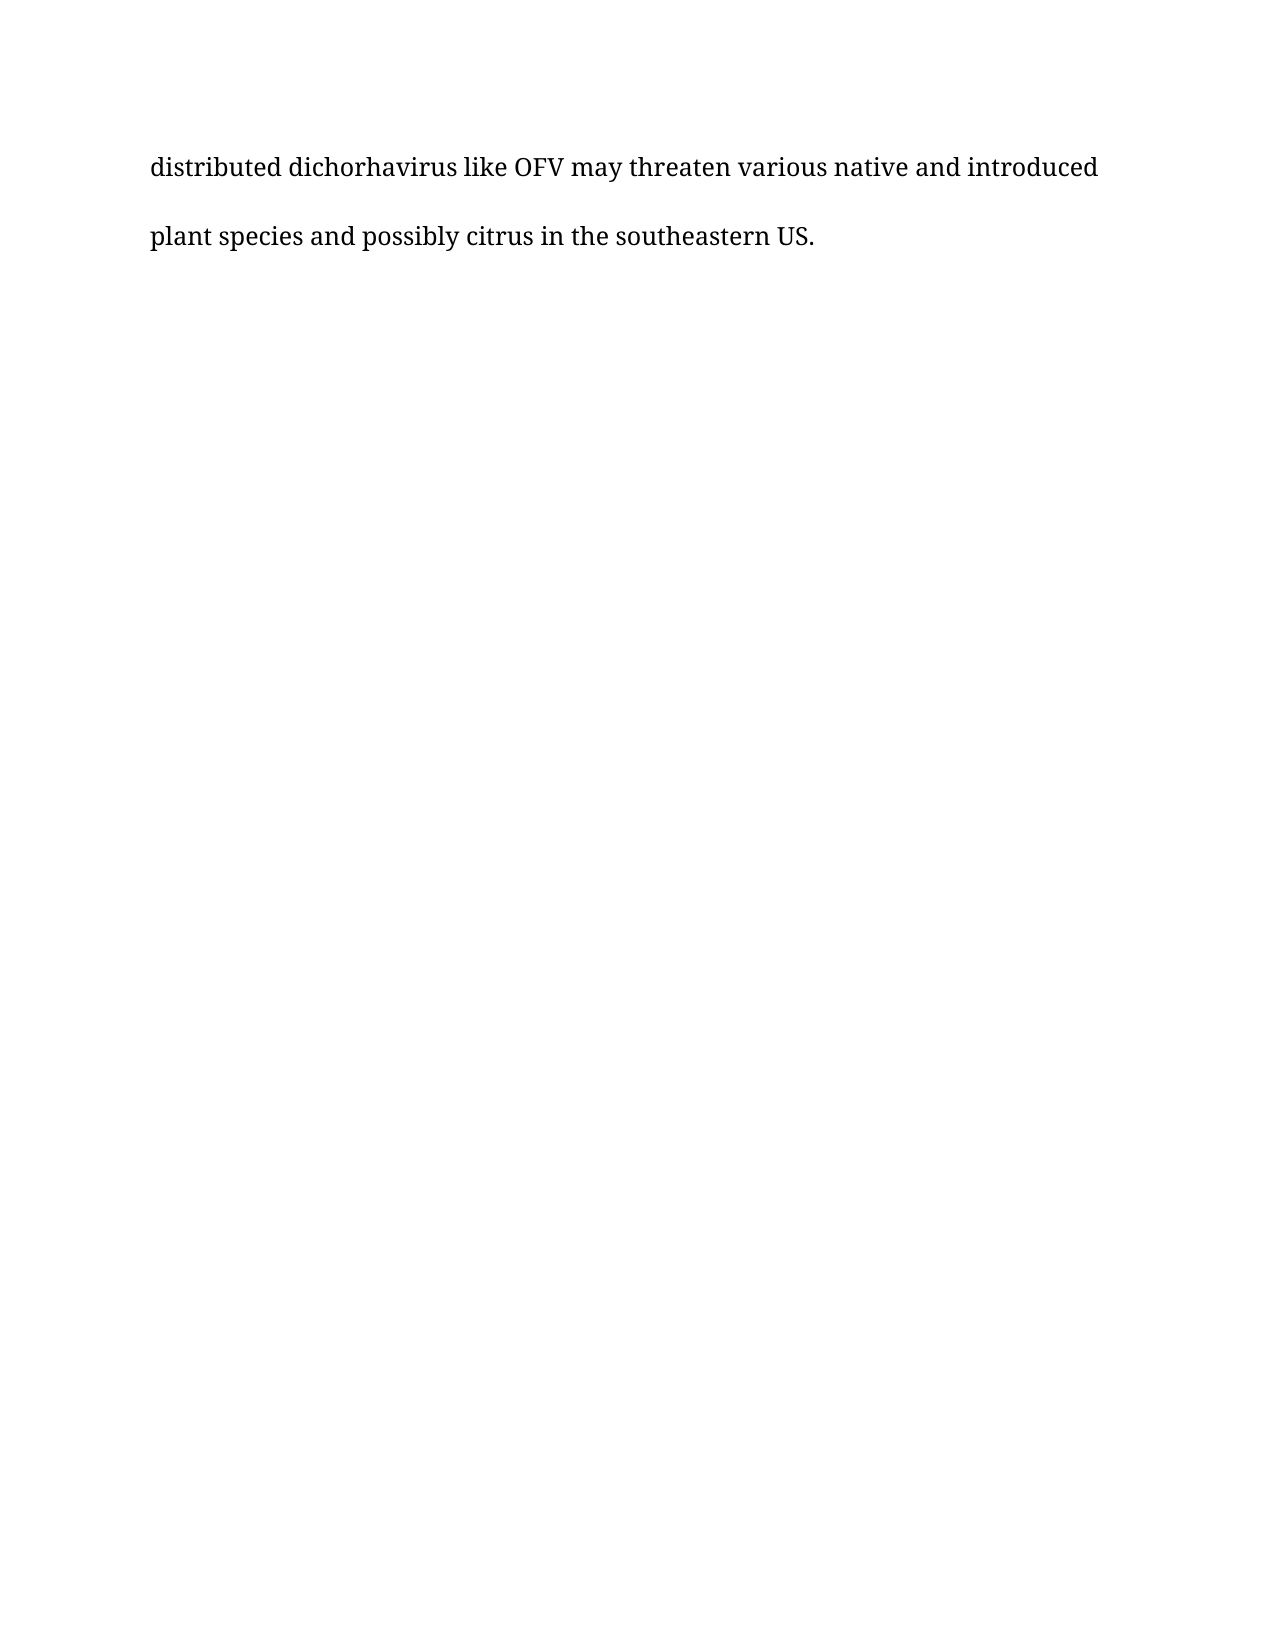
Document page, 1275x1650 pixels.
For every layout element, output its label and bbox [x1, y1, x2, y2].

text [150, 150, 1125, 252]
